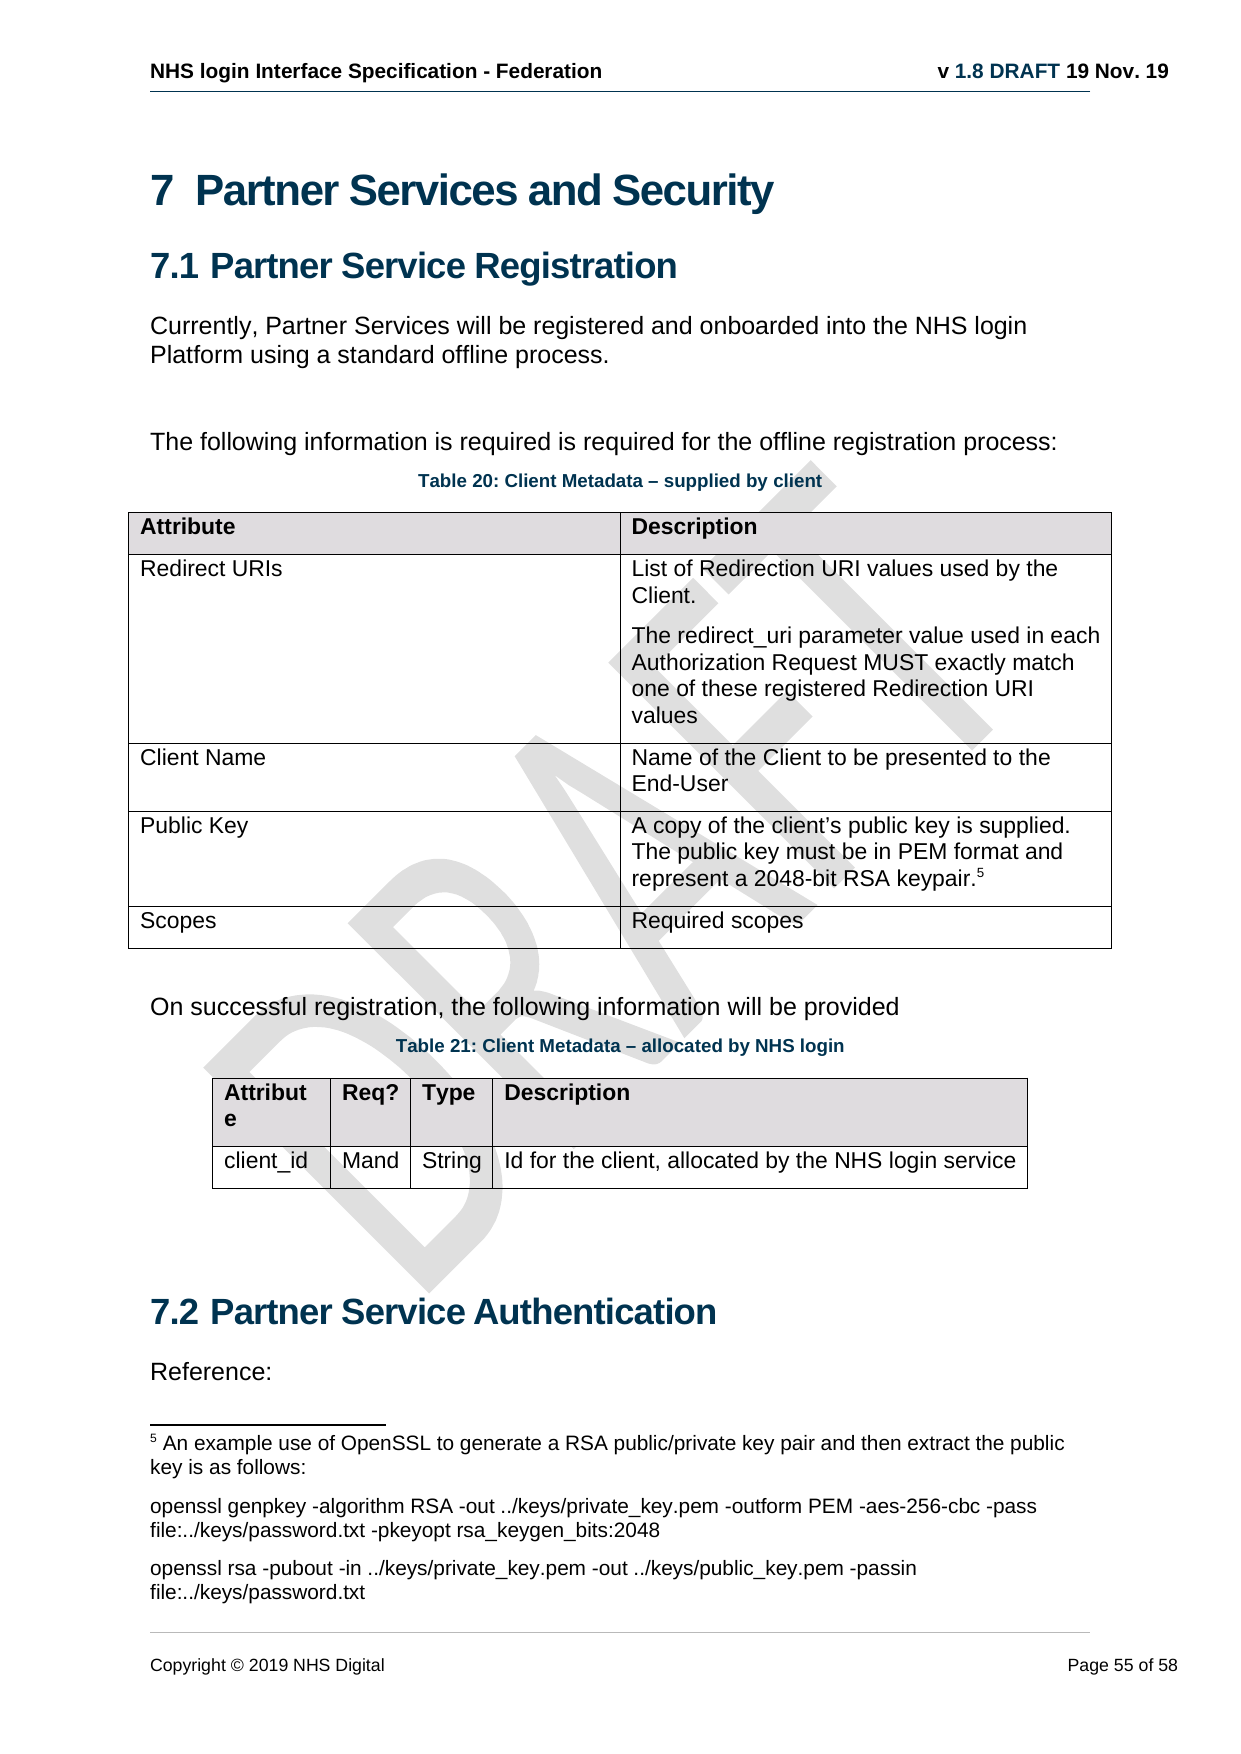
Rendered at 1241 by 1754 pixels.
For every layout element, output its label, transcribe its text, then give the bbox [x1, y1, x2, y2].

text Reference: [150, 1357, 1090, 1386]
table_cell Redirect URIs [129, 555, 620, 742]
subtitle Partner Service Authentication [150, 1290, 1090, 1332]
table_header Attribute [129, 513, 620, 554]
text On successful registration, the following information will be provided [150, 992, 1090, 1021]
text Currently, Partner Services will be registered and onboarded into the NHS login Platform using a standard offline process. [150, 311, 1090, 368]
table_cell Scopes [129, 907, 620, 947]
subtitle Partner Service Registration [150, 244, 1090, 286]
table_header Req? [331, 1079, 410, 1146]
table_header Attribute [213, 1079, 330, 1146]
table_header Description [493, 1079, 1027, 1146]
text The following information is required is required for the offline registration process: [150, 426, 1090, 455]
table_cell Client Name [129, 744, 620, 811]
text Table 21: Client Metadata – allocated by NHS login [150, 1035, 1090, 1057]
table_cell List of Redirection URI values used by the Client. The redirect_uri parameter value used in each Authorization Request MUST exactly match one of these registered Redirection URI values [621, 555, 1111, 742]
table_cell Mand [331, 1147, 410, 1188]
table_cell Public Key [129, 812, 620, 906]
subtitle Partner Services and Security [150, 164, 1090, 215]
table_cell String [411, 1147, 492, 1188]
table_cell Id for the client, allocated by the NHS login service [493, 1147, 1027, 1188]
text Table 20: Client Metadata – supplied by client [150, 470, 1090, 491]
table_cell A copy of the client’s public key is supplied. The public key must be in PEM format and represent a 2048-bit RSA keypair. [621, 812, 1111, 906]
table_cell client_id [213, 1147, 330, 1188]
table_header Description [621, 513, 1111, 554]
table_cell Required scopes [621, 907, 1111, 947]
table_header Type [411, 1079, 492, 1146]
table_cell Name of the Client to be presented to the End-User [621, 744, 1111, 811]
